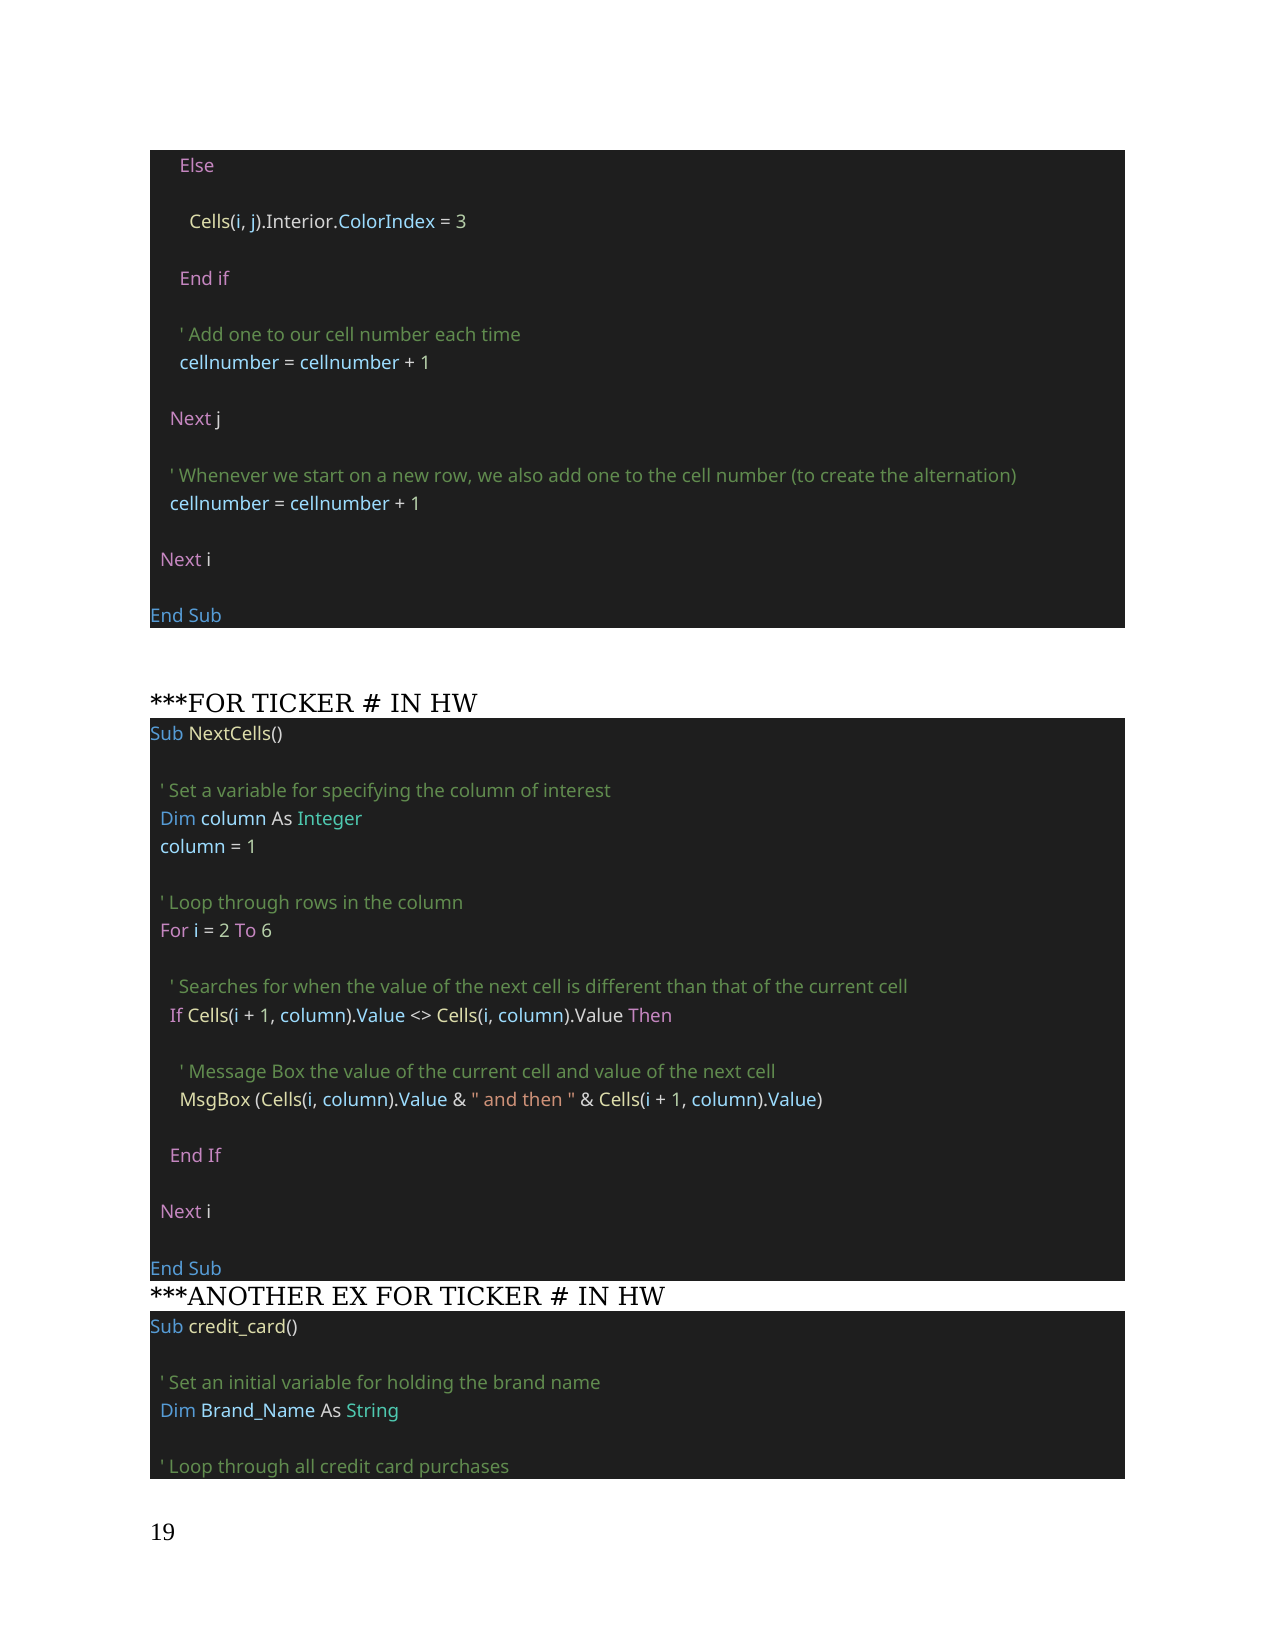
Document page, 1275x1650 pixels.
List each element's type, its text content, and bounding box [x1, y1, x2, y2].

text ' Set a variable for specifying the column of interest [150, 774, 1125, 802]
text Next i [150, 1196, 1125, 1224]
text End if [150, 262, 1125, 291]
text ' Loop through rows in the column [150, 887, 1125, 915]
text Dim Brand_Name As String [150, 1395, 1125, 1423]
text End Sub [150, 600, 1125, 628]
text ' Searches for when the value of the next cell is different than that of the current cell [150, 971, 1125, 999]
text End If [150, 1140, 1125, 1168]
text Next i [150, 544, 1125, 572]
text Sub credit_card() [150, 1311, 1125, 1339]
text Cells(i, j).Interior.ColorIndex = 3 [150, 206, 1125, 234]
text Else [150, 150, 1125, 178]
text cellnumber = cellnumber + 1 [150, 347, 1125, 375]
text If Cells(i + 1, column).Value <> Cells(i, column).Value Then [150, 999, 1125, 1027]
text End Sub [150, 1252, 1125, 1281]
text MsgBox (Cells(i, column).Value & " and then " & Cells(i + 1, column).Value) [150, 1084, 1125, 1112]
text Next j [150, 403, 1125, 431]
text ' Set an initial variable for holding the brand name [150, 1367, 1125, 1395]
text ***ANOTHER EX FOR TICKER # IN HW [150, 1281, 1125, 1311]
text ' Add one to our cell number each time [150, 319, 1125, 347]
text ***FOR TICKER # IN HW [150, 688, 1125, 718]
text ' Message Box the value of the current cell and value of the next cell [150, 1056, 1125, 1084]
text cellnumber = cellnumber + 1 [150, 487, 1125, 516]
text For i = 2 To 6 [150, 915, 1125, 943]
text Dim column As Integer [150, 802, 1125, 831]
text ' Whenever we start on a new row, we also add one to the cell number (to create the alternation) [150, 459, 1125, 487]
text ' Loop through all credit card purchases [150, 1451, 1125, 1479]
text Sub NextCells() [150, 718, 1125, 746]
text column = 1 [150, 831, 1125, 859]
